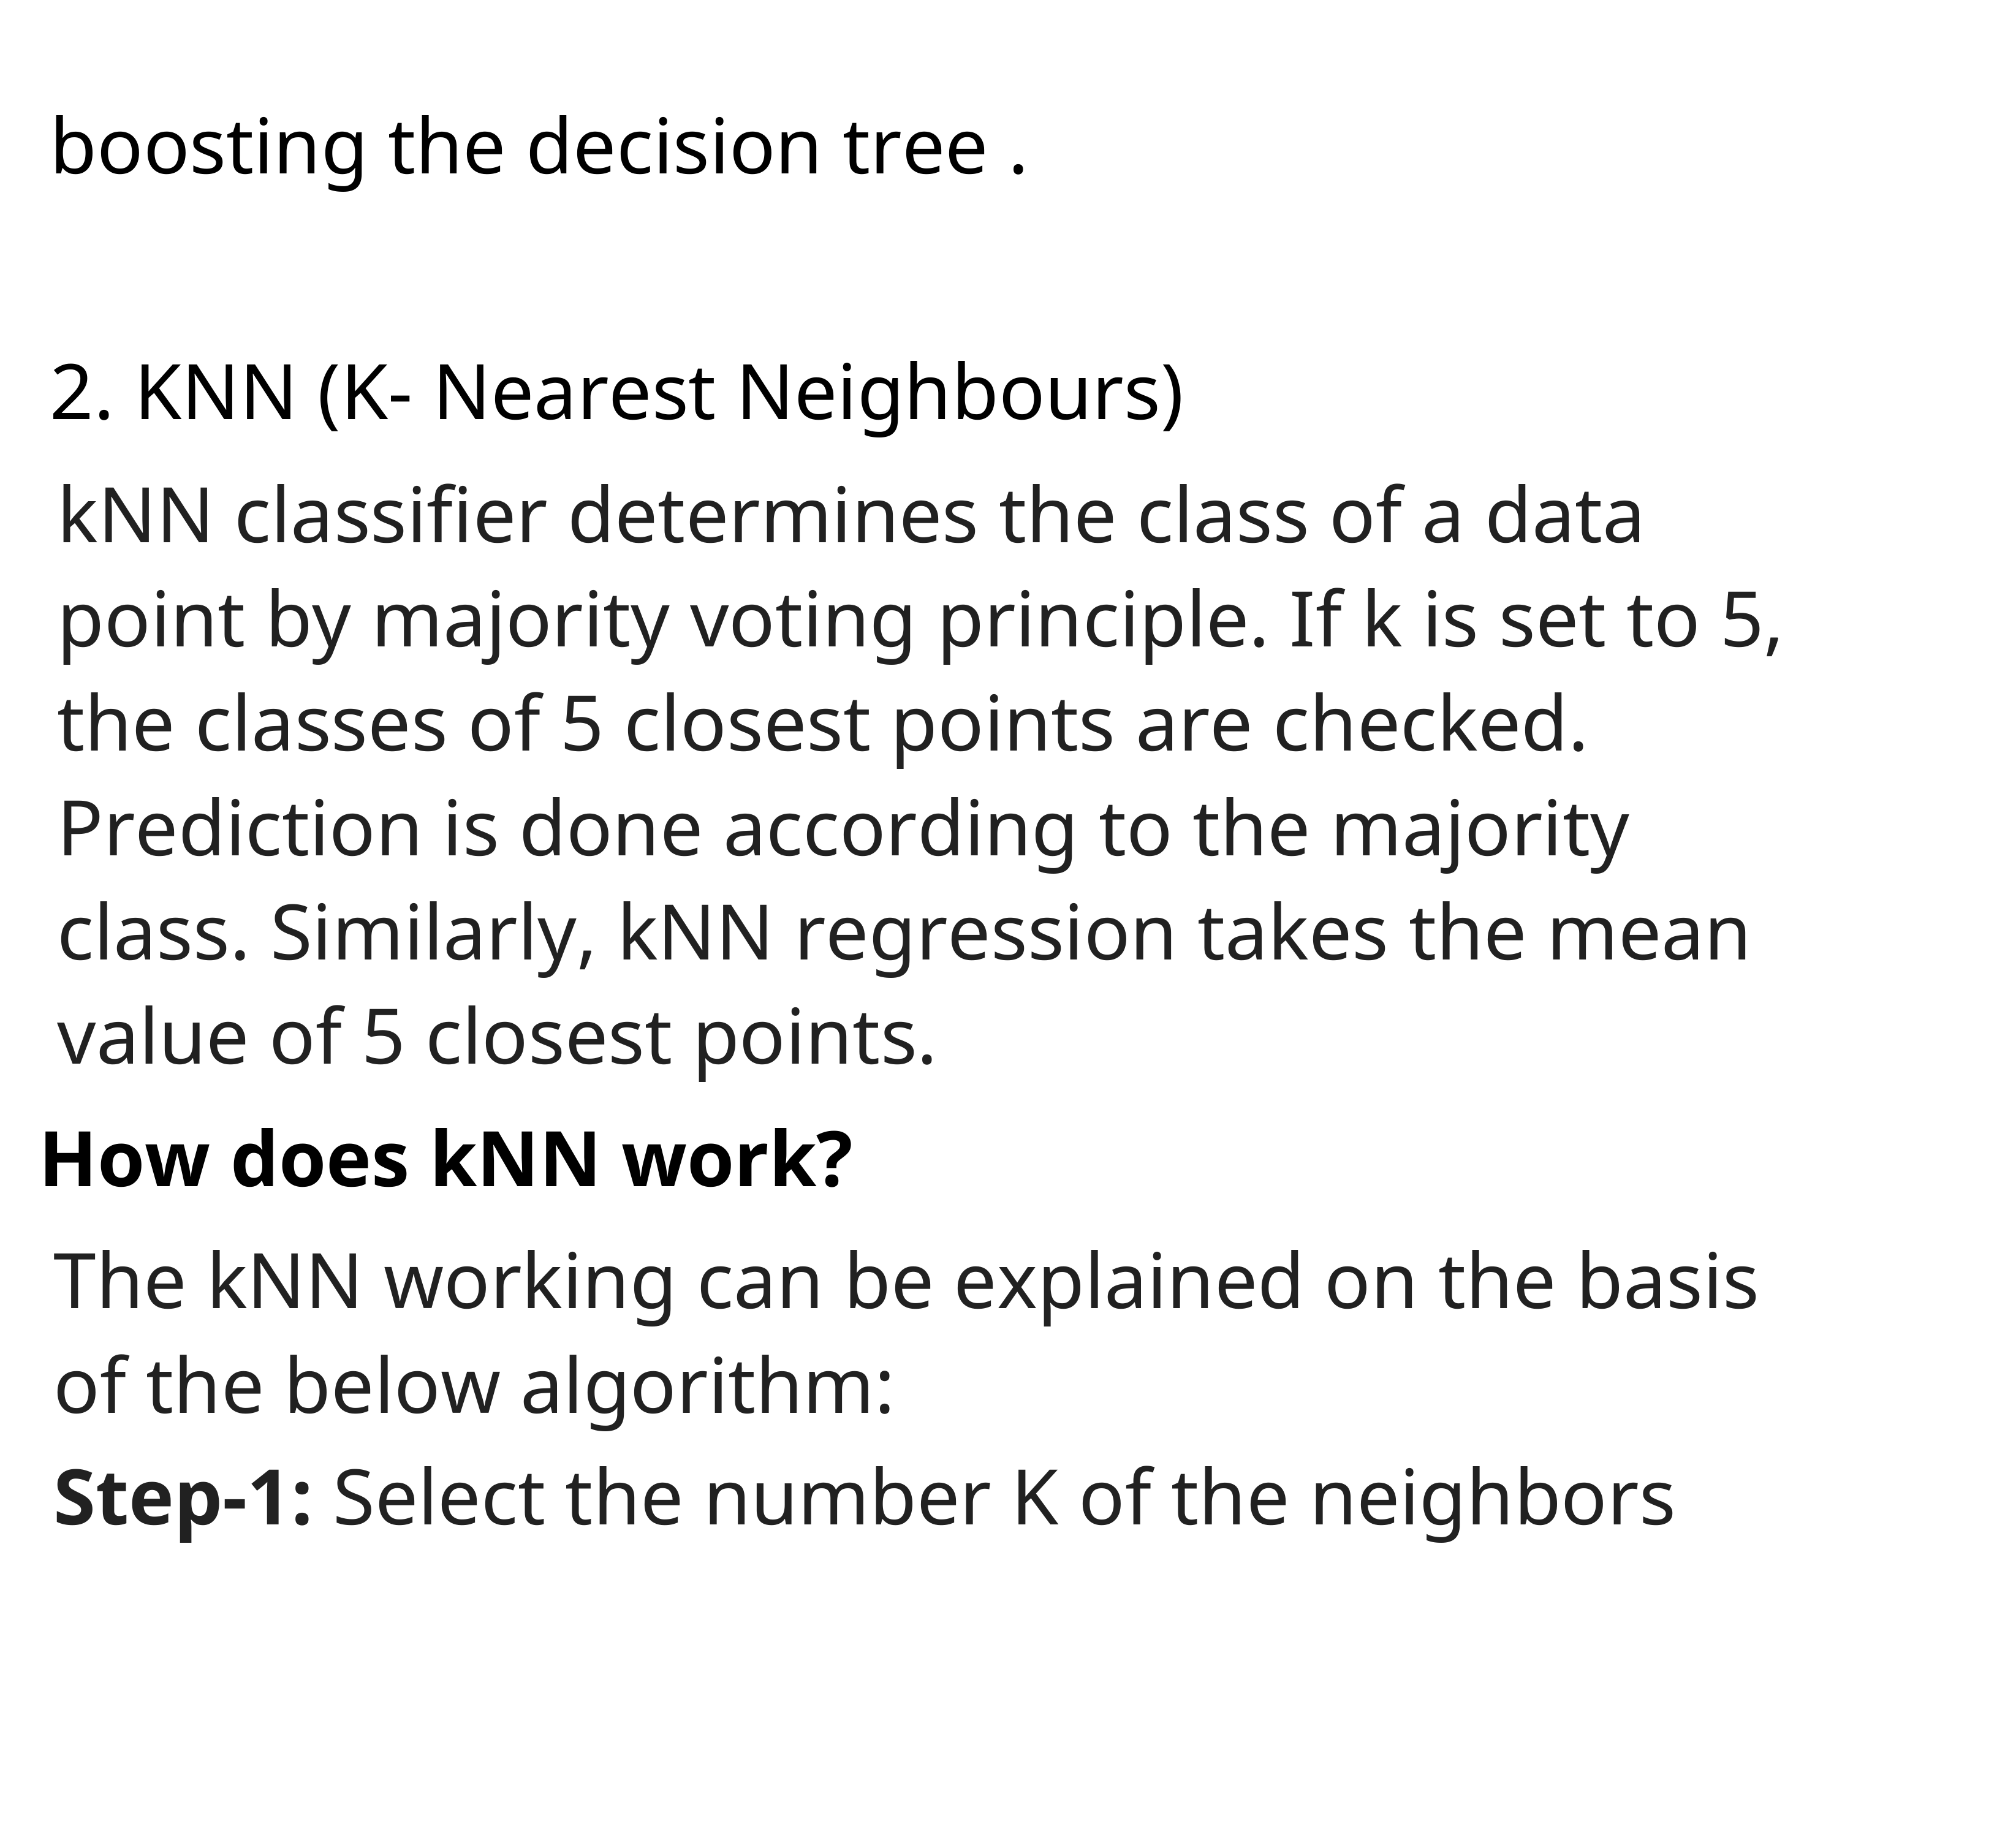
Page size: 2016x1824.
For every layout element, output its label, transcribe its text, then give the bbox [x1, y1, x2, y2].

subtitle How does kNN work? [39, 1105, 1832, 1209]
subtitle The kNN working can be explained on the basis of the below algorithm: [53, 1227, 1832, 1436]
text 2. KNN (K- Nearest Neighbours) [50, 338, 1832, 442]
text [50, 92, 1832, 196]
subtitle kNN classifier determines the class of a data point by majority voting principle. If k is set to 5, the classes of 5 closest points are checked. Prediction is done according to the majority class. Similarly, kNN regression takes the mean value of 5 closest points. [57, 461, 1832, 1086]
subtitle Step-1: Select the number K of the neighbors [53, 1443, 1832, 1548]
